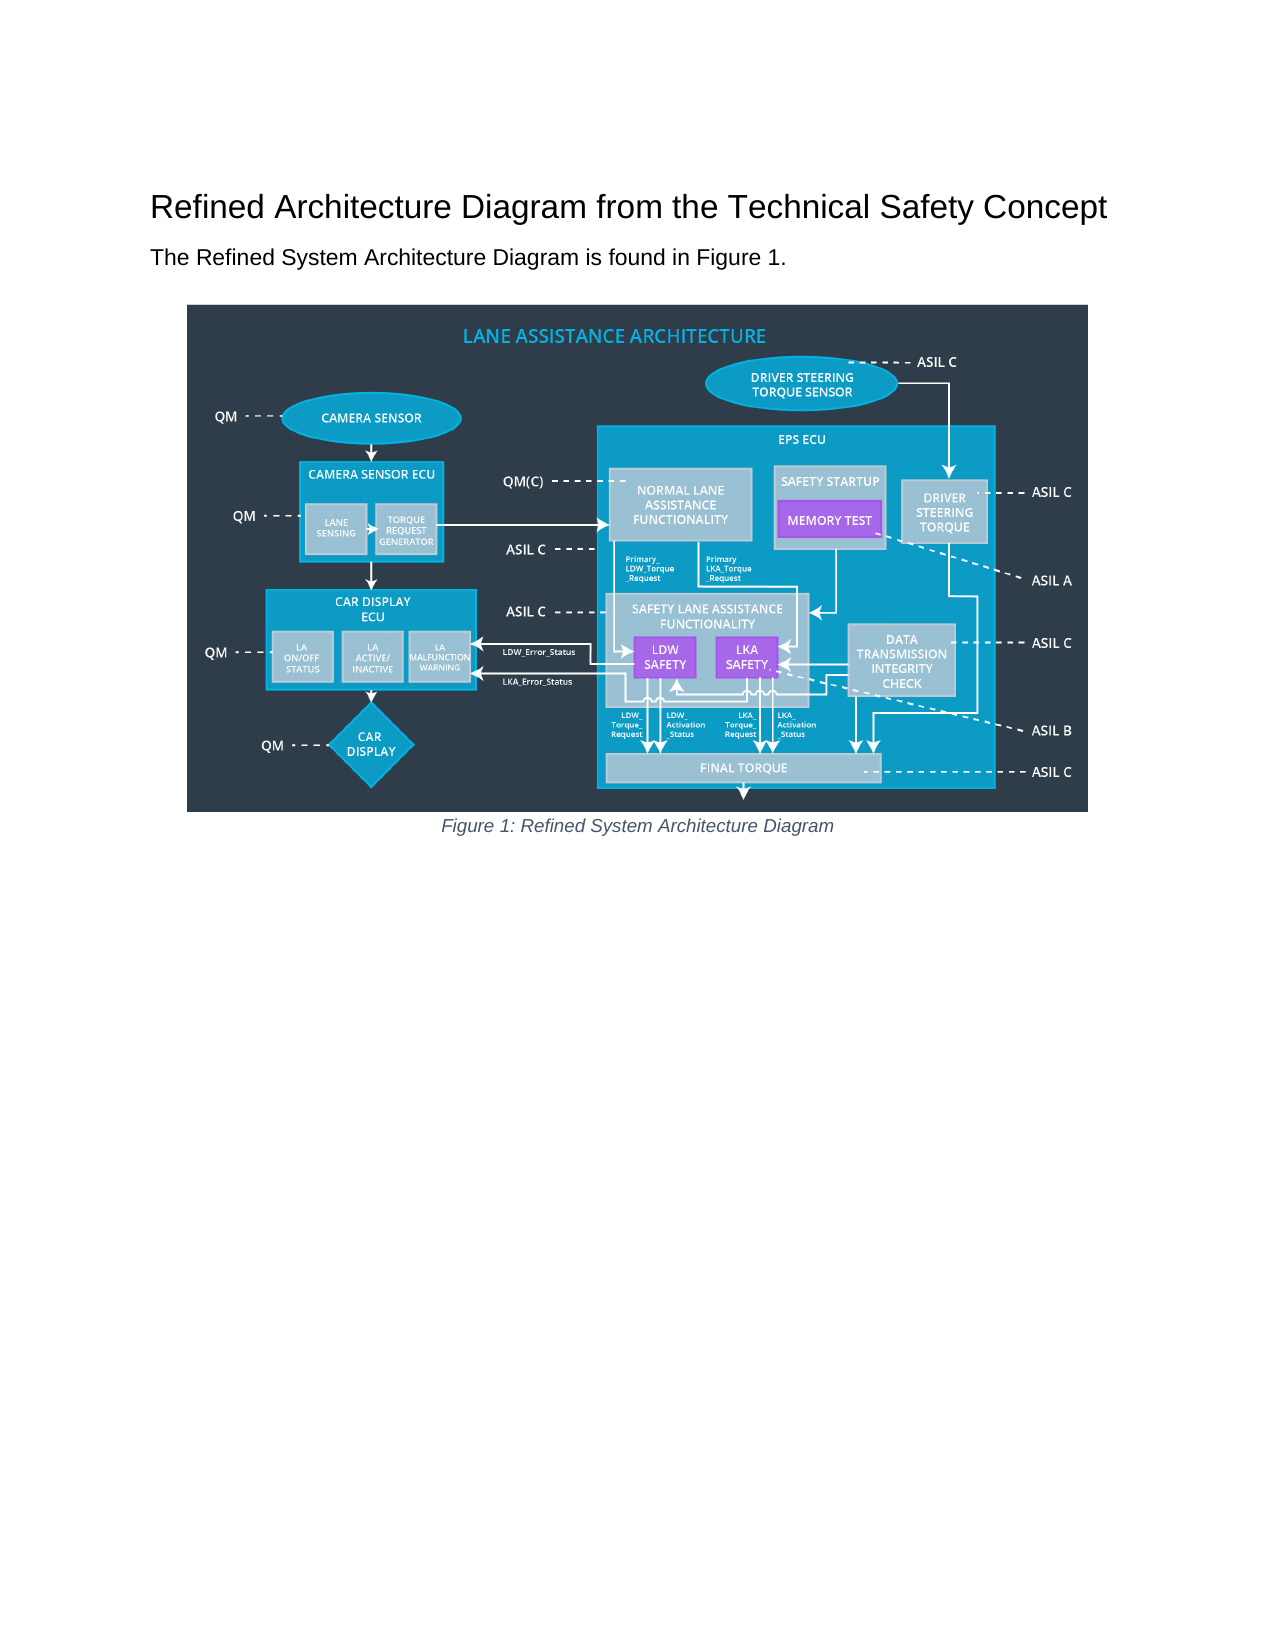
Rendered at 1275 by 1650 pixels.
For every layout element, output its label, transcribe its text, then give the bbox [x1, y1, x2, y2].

text The Refined System Architecture Diagram is found in Figure 1. [150, 244, 1125, 271]
text Figure 1: Refined System Architecture Diagram [150, 815, 1125, 837]
subtitle Refined Architecture Diagram from the Technical Safety Concept [150, 187, 1125, 226]
picture [187, 304, 1088, 812]
